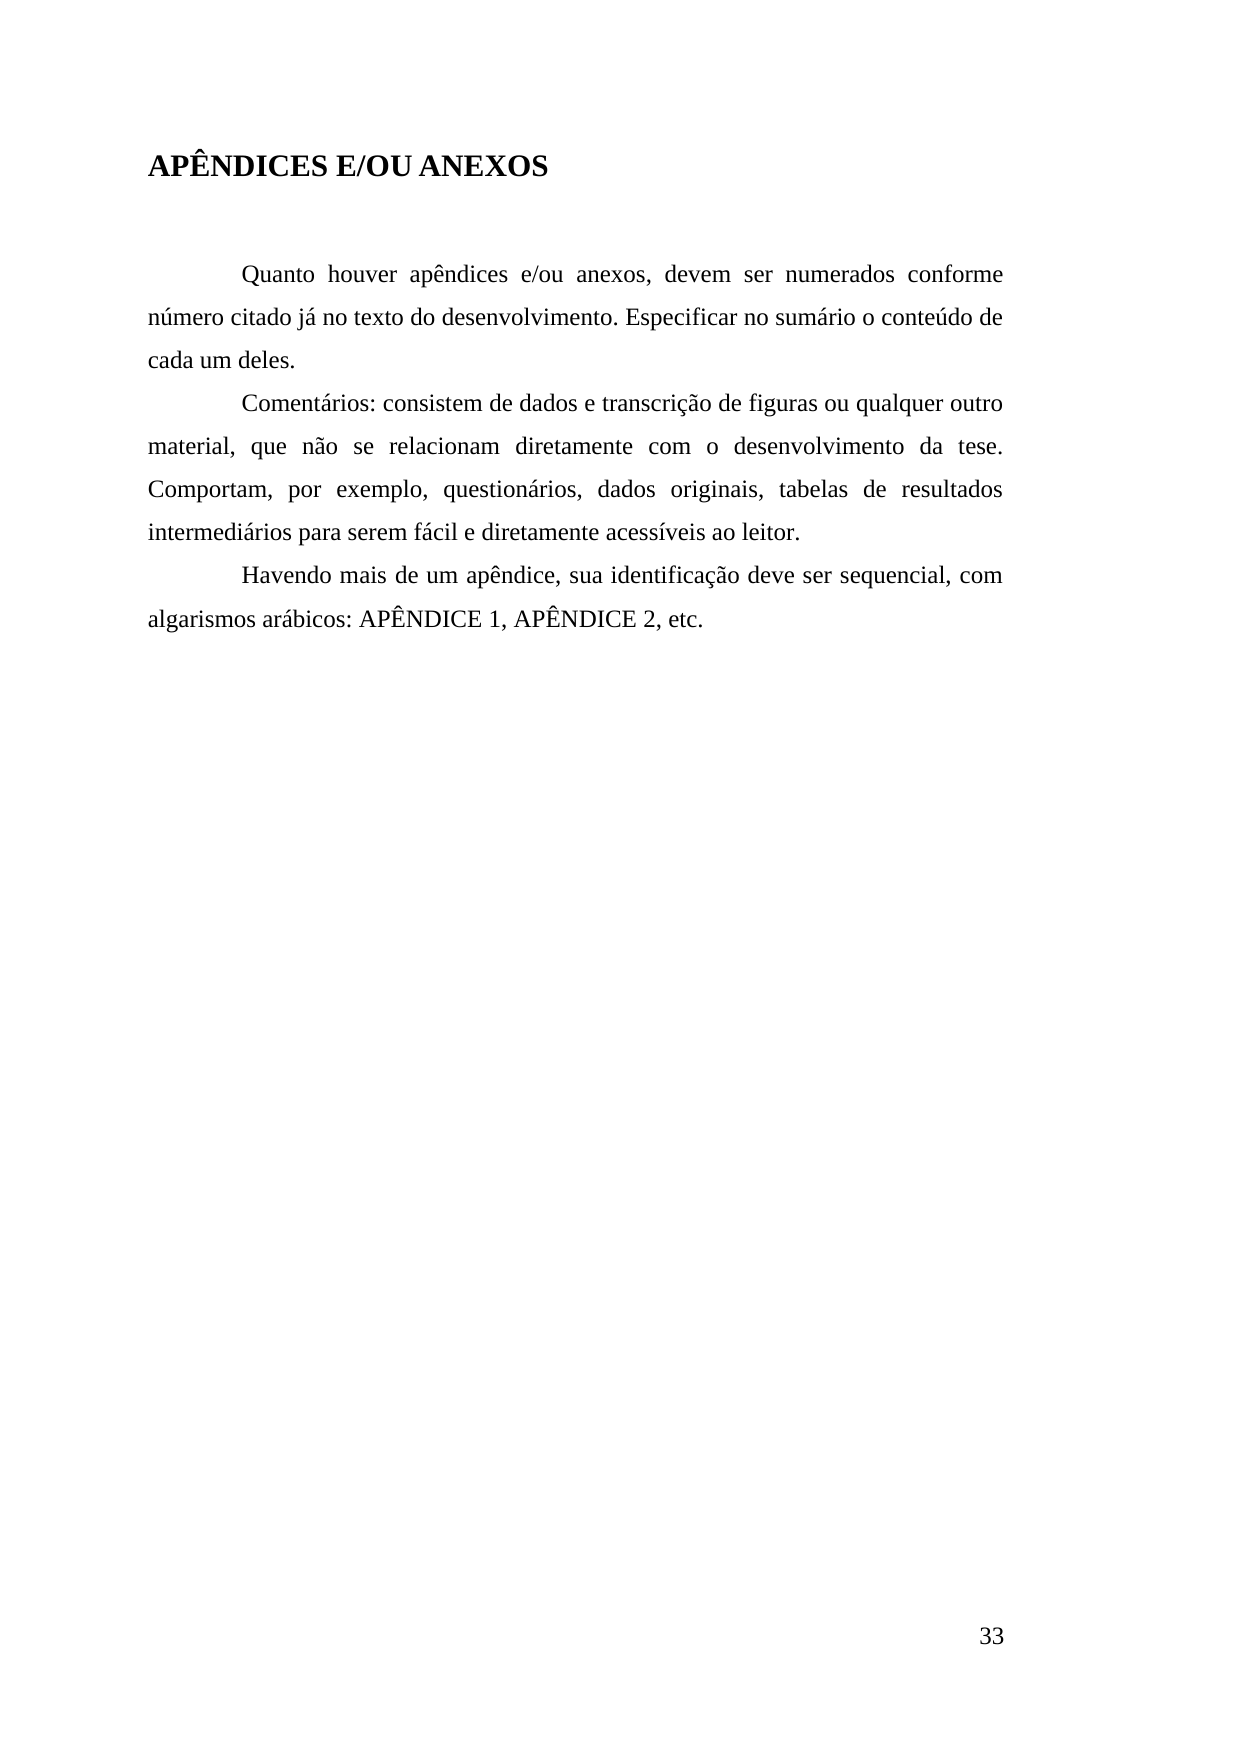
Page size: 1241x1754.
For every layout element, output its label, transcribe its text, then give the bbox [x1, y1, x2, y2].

text Comentários: consistem de dados e transcrição de figuras ou qualquer outro material, que não se relacionam diretamente com o desenvolvimento da tese. Comportam, por exemplo, questionários, dados originais, tabelas de resultados intermediários para serem fácil e diretamente acessíveis ao leitor. [148, 388, 1004, 546]
text Quanto houver apêndices e/ou anexos, devem ser numerados conforme número citado já no texto do desenvolvimento. Especificar no sumário o conteúdo de cada um deles. [148, 259, 1004, 374]
subtitle APÊNDICES e/ou Anexos [148, 148, 1004, 184]
text Havendo mais de um apêndice, sua identificação deve ser sequencial, com algarismos arábicos: APÊNDICE 1, APÊNDICE 2, etc. [148, 561, 1004, 632]
